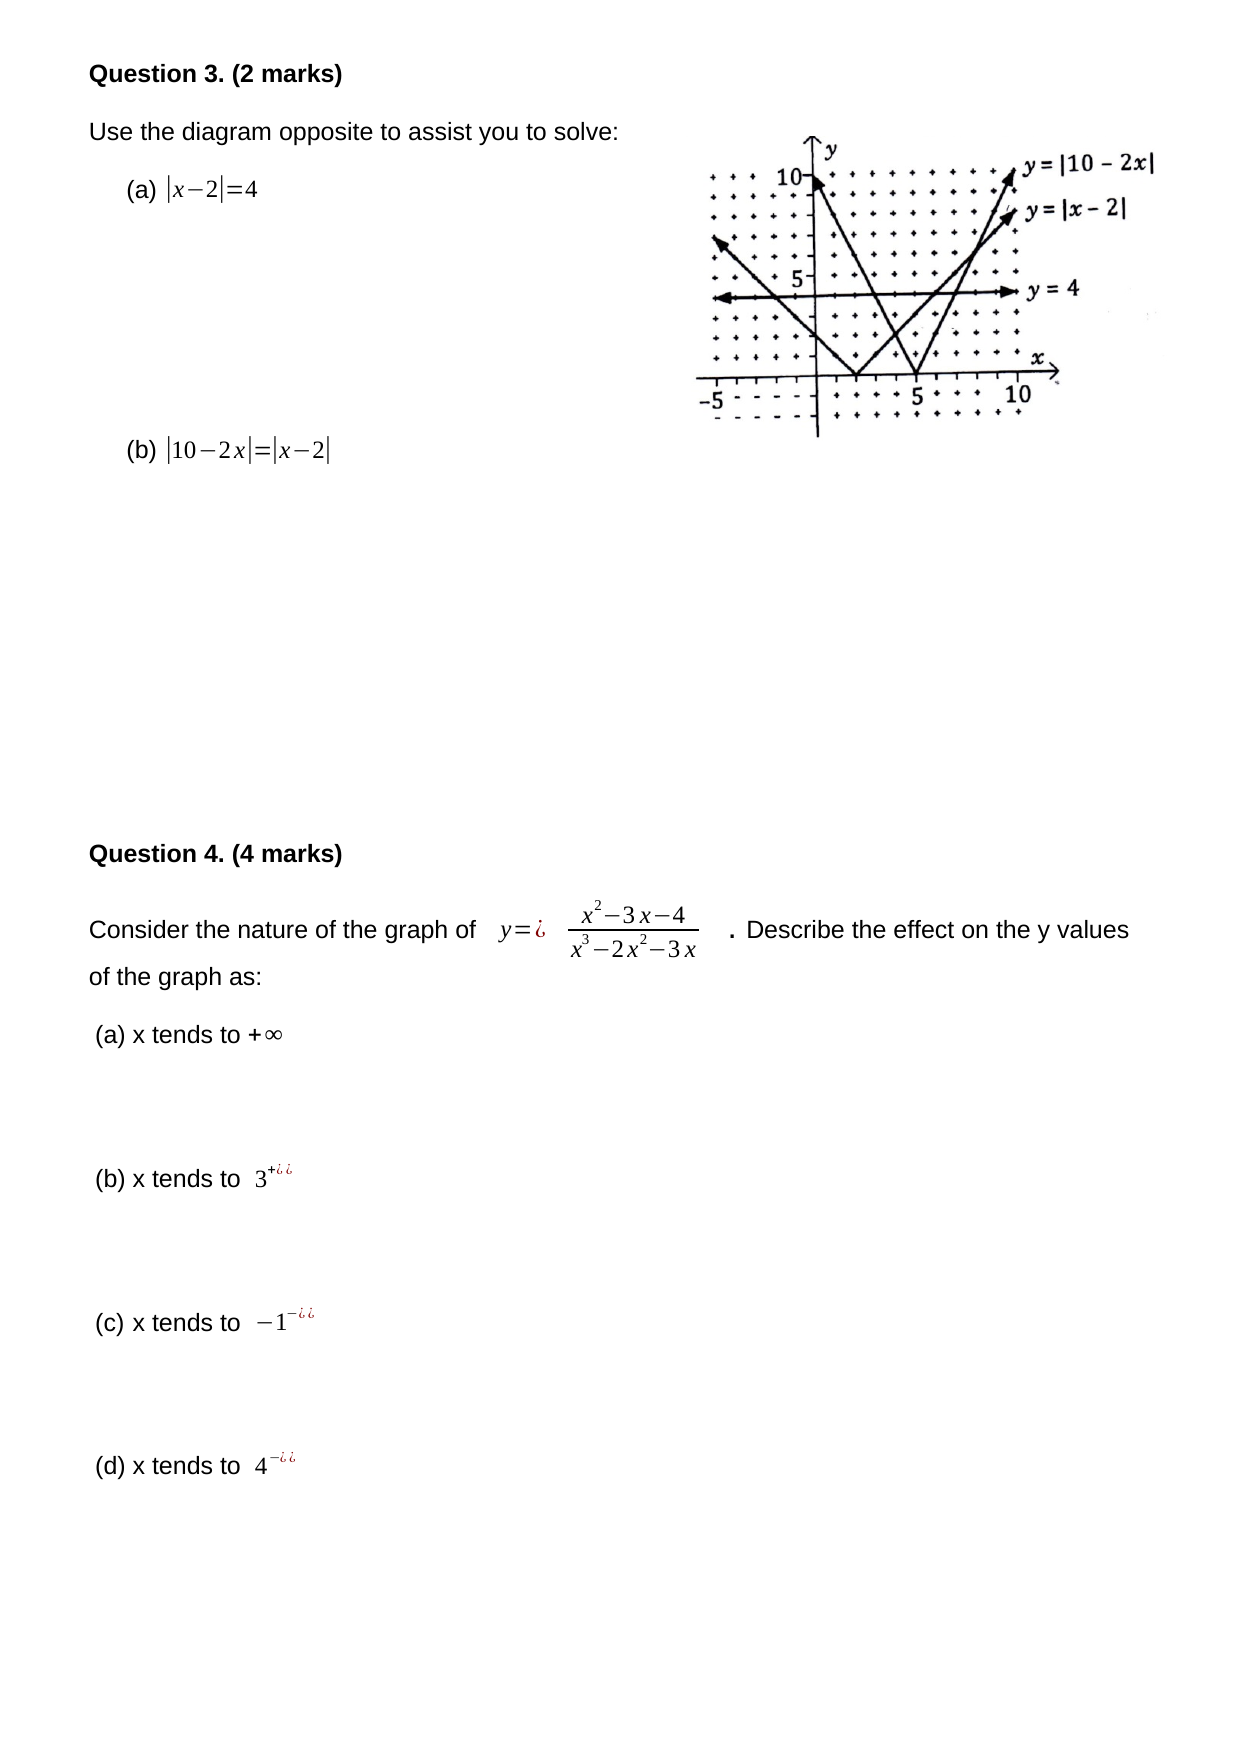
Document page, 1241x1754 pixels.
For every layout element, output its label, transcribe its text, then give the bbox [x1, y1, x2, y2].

text Question 4. (4 marks) [89, 839, 1152, 868]
list x tends to [95, 1451, 1152, 1480]
text Consider the nature of the graph of . Describe the effect on the y values of the graph as: [89, 896, 1152, 991]
text Question 3. (2 marks) [89, 59, 1152, 88]
list x tends to [95, 1164, 1152, 1192]
picture [685, 136, 1205, 446]
text Use the diagram opposite to assist you to solve: [89, 117, 1152, 145]
list x tends to [95, 1020, 1152, 1049]
list x tends to [95, 1307, 1152, 1336]
